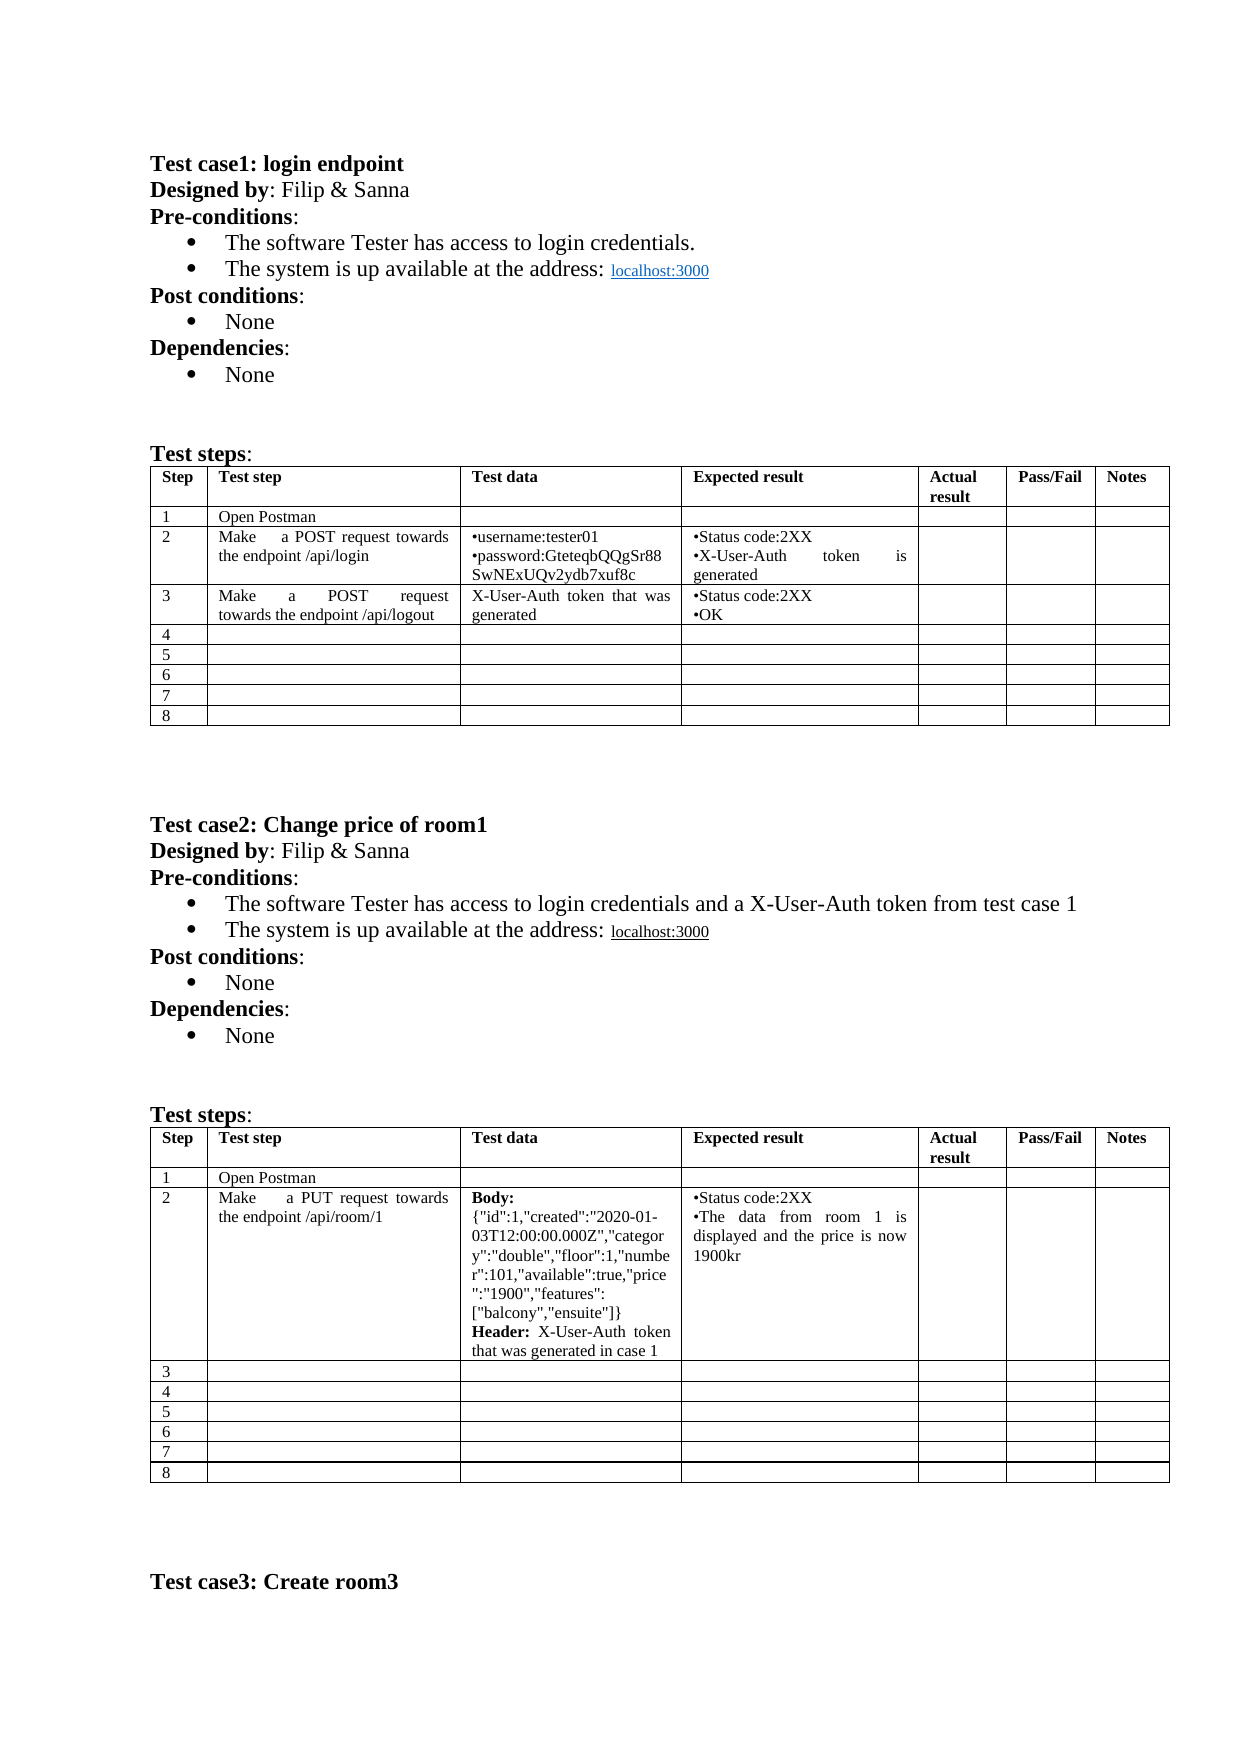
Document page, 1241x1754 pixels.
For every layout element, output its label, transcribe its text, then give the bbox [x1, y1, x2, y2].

table_cell •username:tester01 •password:GteteqbQQgSr88SwNExUQv2ydb7xuf8c [461, 527, 681, 584]
table_cell [1007, 685, 1095, 704]
table_header Test step [208, 467, 460, 506]
table_cell 2 [151, 527, 207, 584]
table_header Test data [461, 1128, 681, 1167]
table_cell [682, 1382, 918, 1401]
table_cell •Status code:2XX •The data from room 1 is displayed and the price is now 1900kr [682, 1188, 918, 1360]
text Test steps: [150, 1101, 1090, 1127]
text Test case1: login endpoint [150, 150, 1090, 176]
table_cell [461, 1168, 681, 1187]
table_cell [919, 1382, 1006, 1401]
table_cell [461, 1382, 681, 1401]
table_cell [919, 1442, 1006, 1461]
text Designed by: Filip & Sanna [150, 837, 1090, 864]
table_cell 3 [151, 1361, 207, 1381]
table_cell •Status code:2XX •OK [682, 585, 918, 624]
table_cell 2 [151, 1188, 207, 1360]
table_cell [919, 625, 1006, 644]
table_cell [682, 1402, 918, 1421]
table_header Expected result [682, 467, 918, 506]
table_cell •Status code:2XX •X-User-Auth token is generated [682, 527, 918, 584]
table_cell Open Postman [208, 1168, 460, 1187]
table_cell [1007, 527, 1095, 584]
table_cell [682, 706, 918, 725]
table_cell [1096, 1402, 1169, 1421]
table_cell [682, 1463, 918, 1482]
table_cell [919, 1168, 1006, 1187]
table_cell [1007, 645, 1095, 664]
table_cell [682, 507, 918, 526]
table_cell [1007, 1402, 1095, 1421]
table_cell [461, 645, 681, 664]
table_cell [1096, 1442, 1169, 1461]
table_cell [208, 706, 460, 725]
table_cell [919, 1463, 1006, 1482]
table_cell Make a POST request towards the endpoint /api/login [208, 527, 460, 584]
table_cell 6 [151, 1422, 207, 1441]
text Test case2: Change price of room1 [150, 811, 1090, 837]
table_cell [1096, 706, 1169, 725]
table_cell Make a POST request towards the endpoint /api/logout [208, 585, 460, 624]
table_cell [682, 1361, 918, 1381]
table_cell 1 [151, 1168, 207, 1187]
table_cell [682, 1442, 918, 1461]
table_cell [1007, 1382, 1095, 1401]
table_cell [1007, 1361, 1095, 1381]
list None [187, 361, 1090, 387]
table_cell [461, 1402, 681, 1421]
table_cell [1007, 1463, 1095, 1482]
table_cell [919, 1188, 1006, 1360]
table_cell [461, 685, 681, 704]
table_cell [461, 1361, 681, 1381]
table_cell 8 [151, 1463, 207, 1482]
table_cell [1007, 507, 1095, 526]
table_cell [208, 1463, 460, 1482]
table_cell [461, 1463, 681, 1482]
table_header Pass/Fail [1007, 467, 1095, 506]
table_cell Body: {"id":1,"created":"2020-01-03T12:00:00.000Z","category":"double","floor":1,"number":101,"available":true,"price":"1900","features":["balcony","ensuite"]} Header: X-User-Auth token that was generated in case 1 [461, 1188, 681, 1360]
text Post conditions: [150, 943, 1090, 969]
list None [187, 969, 1090, 996]
table_cell [919, 706, 1006, 725]
table_cell [919, 645, 1006, 664]
text Test steps: [150, 440, 1090, 466]
table_cell [682, 1168, 918, 1187]
table_cell [461, 665, 681, 684]
list The system is up available at the address: localhost:3000 [187, 916, 1090, 943]
table_cell [1096, 527, 1169, 584]
table_cell [682, 645, 918, 664]
table_cell [208, 665, 460, 684]
table_header Actual result [919, 1128, 1006, 1167]
list The system is up available at the address: localhost:3000 [187, 255, 1090, 282]
table_header Step [151, 1128, 207, 1167]
table_cell [208, 1422, 460, 1441]
text Pre-conditions: [150, 864, 1090, 890]
table_cell [919, 1402, 1006, 1421]
text Designed by: Filip & Sanna [150, 176, 1090, 203]
table_cell [208, 625, 460, 644]
table_header Actual result [919, 467, 1006, 506]
list The software Tester has access to login credentials and a X-User-Auth token from test case 1 [187, 890, 1090, 916]
table_cell [1096, 625, 1169, 644]
table_header Test step [208, 1128, 460, 1167]
table_cell [461, 1442, 681, 1461]
table_header Notes [1096, 1128, 1169, 1167]
table_cell [1096, 1463, 1169, 1482]
table_cell [1007, 1442, 1095, 1461]
table_cell 6 [151, 665, 207, 684]
table_cell [461, 1422, 681, 1441]
table_header Test data [461, 467, 681, 506]
table_cell [919, 1422, 1006, 1441]
table_cell [1007, 625, 1095, 644]
table_cell [919, 507, 1006, 526]
table_cell [1096, 685, 1169, 704]
text Dependencies: [150, 996, 1090, 1022]
table_cell [1096, 1361, 1169, 1381]
list None [187, 1022, 1090, 1048]
text Pre-conditions: [150, 203, 1090, 229]
table_cell X-User-Auth token that was generated [461, 585, 681, 624]
table_cell [682, 1422, 918, 1441]
text Test case3: Create room3 [150, 1568, 1090, 1594]
table_cell 1 [151, 507, 207, 526]
table_cell 4 [151, 1382, 207, 1401]
table_cell [1096, 1422, 1169, 1441]
table_cell 4 [151, 625, 207, 644]
table_cell [919, 665, 1006, 684]
table_cell 3 [151, 585, 207, 624]
table_header Expected result [682, 1128, 918, 1167]
table_cell [208, 685, 460, 704]
table_cell [1007, 665, 1095, 684]
table_header Pass/Fail [1007, 1128, 1095, 1167]
table_cell [1007, 1168, 1095, 1187]
table_cell 5 [151, 645, 207, 664]
table_cell [682, 625, 918, 644]
table_header Notes [1096, 467, 1169, 506]
table_cell 7 [151, 685, 207, 704]
list The software Tester has access to login credentials. [187, 229, 1090, 255]
table_cell [1007, 706, 1095, 725]
table_cell [1007, 585, 1095, 624]
table_cell [919, 685, 1006, 704]
text Dependencies: [150, 334, 1090, 361]
table_cell [1096, 1188, 1169, 1360]
table_cell [682, 665, 918, 684]
table_cell [1096, 1382, 1169, 1401]
table_cell [461, 625, 681, 644]
table_cell [208, 645, 460, 664]
table_cell Make a PUT request towards the endpoint /api/room/1 [208, 1188, 460, 1360]
table_cell 7 [151, 1442, 207, 1461]
table_cell [1096, 665, 1169, 684]
table_cell [208, 1442, 460, 1461]
table_cell [919, 1361, 1006, 1381]
table_cell 8 [151, 706, 207, 725]
table_cell [1096, 585, 1169, 624]
table_cell [208, 1382, 460, 1401]
table_cell [1096, 645, 1169, 664]
table_header Step [151, 467, 207, 506]
table_cell [1007, 1188, 1095, 1360]
table_cell [208, 1402, 460, 1421]
table_cell [682, 685, 918, 704]
table_cell [1096, 507, 1169, 526]
table_cell Open Postman [208, 507, 460, 526]
table_cell [1007, 1422, 1095, 1441]
list None [187, 308, 1090, 334]
table_cell [461, 706, 681, 725]
table_cell [919, 527, 1006, 584]
table_cell [919, 585, 1006, 624]
table_cell [461, 507, 681, 526]
table_cell 5 [151, 1402, 207, 1421]
table_cell [1096, 1168, 1169, 1187]
text Post conditions: [150, 282, 1090, 308]
table_cell [208, 1361, 460, 1381]
